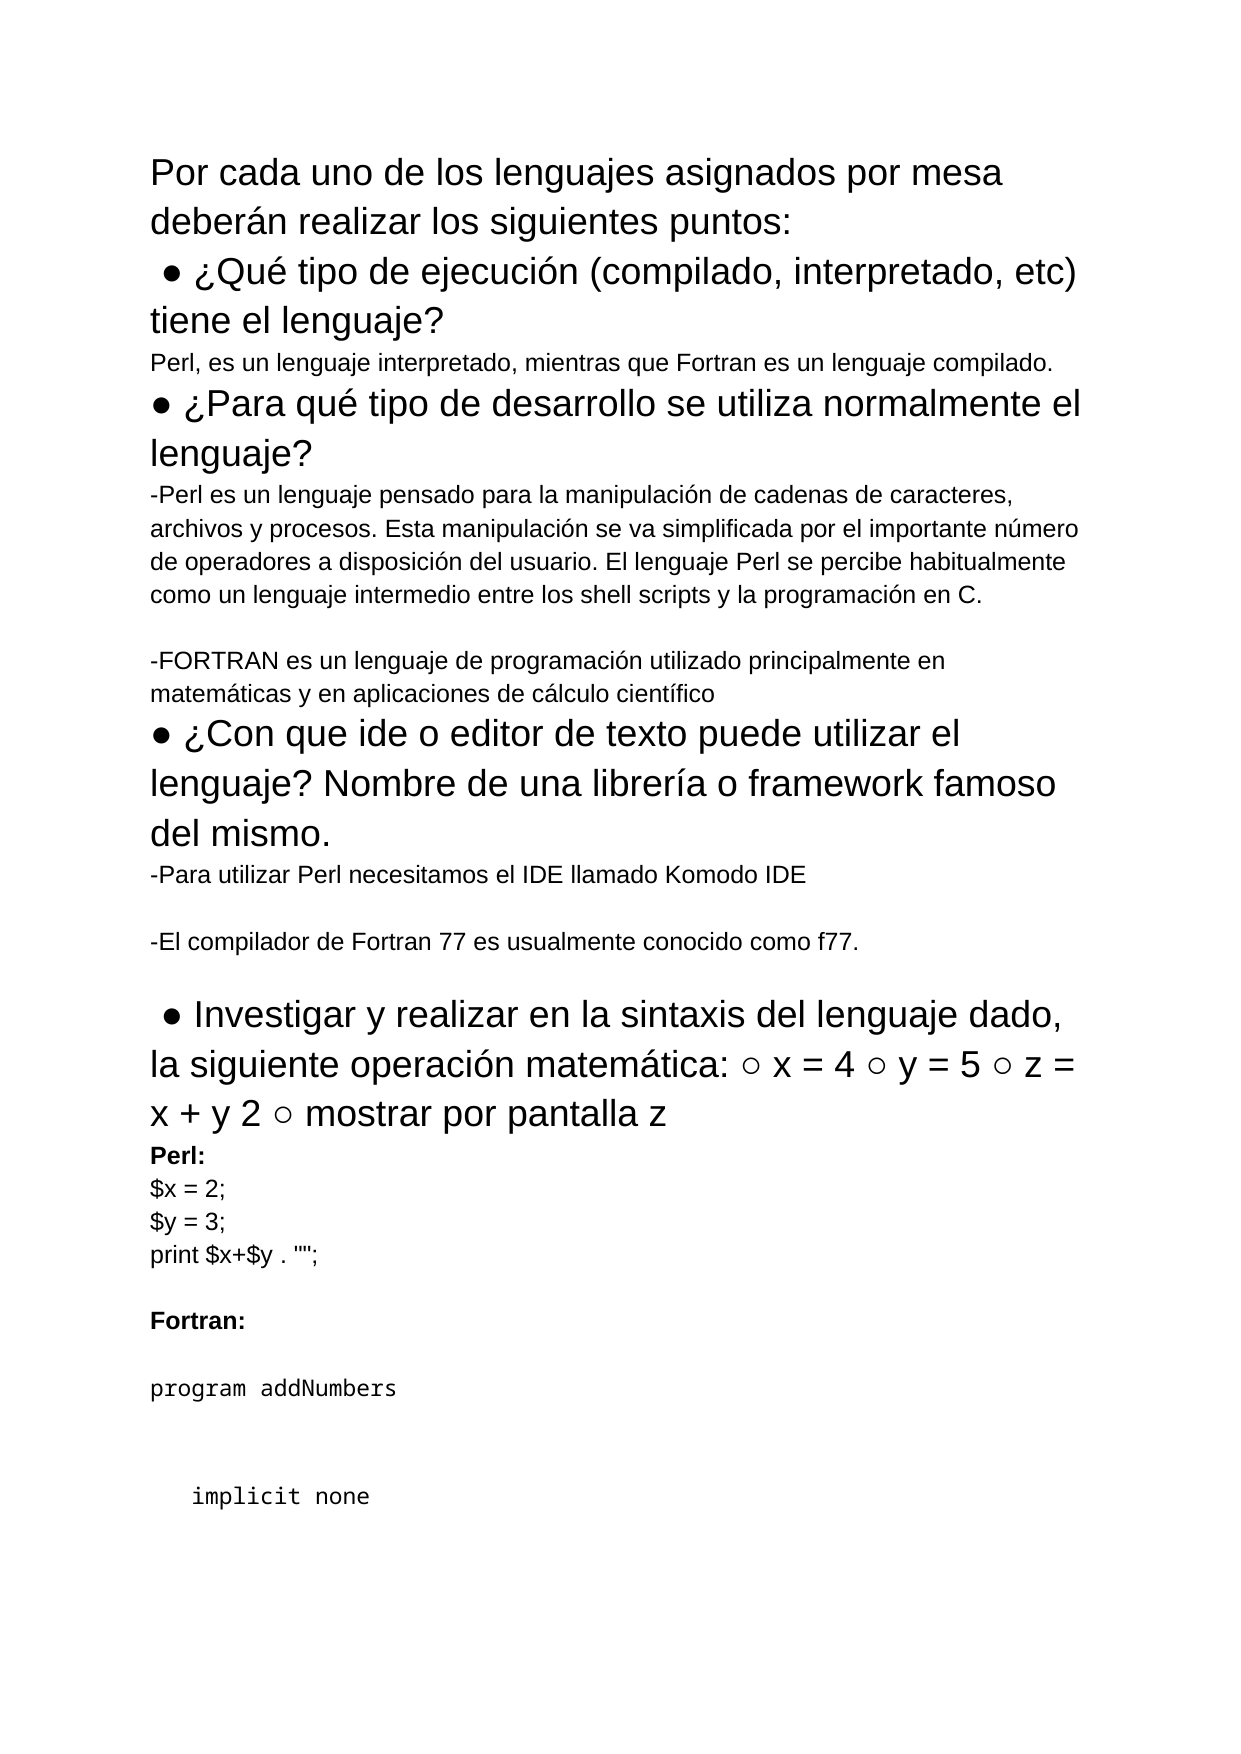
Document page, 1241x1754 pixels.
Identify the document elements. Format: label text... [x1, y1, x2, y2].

text print $x+$y . ""; [150, 1240, 1090, 1269]
text -El compilador de Fortran 77 es usualmente conocido como f77. [150, 926, 1090, 955]
text implicit none [150, 1480, 1090, 1511]
text ● ¿Para qué tipo de desarrollo se utiliza normalmente el lenguaje? [150, 381, 1090, 474]
text program addNumbers [150, 1372, 1090, 1404]
text Por cada uno de los lenguajes asignados por mesa deberán realizar los siguientes puntos: [150, 150, 1090, 243]
text $x = 2; [150, 1174, 1090, 1203]
text ● ¿Con que ide o editor de texto puede utilizar el lenguaje? Nombre de una librería o framework famoso del mismo. [150, 712, 1090, 854]
text Fortran: [150, 1306, 1090, 1335]
text Perl: [150, 1141, 1090, 1170]
text Perl, es un lenguaje interpretado, mientras que Fortran es un lenguaje compilado. [150, 348, 1090, 377]
text -Perl es un lenguaje pensado para la manipulación de cadenas de caracteres, archivos y procesos. Esta manipulación se va simplificada por el importante número de operadores a disposición del usuario. El lenguaje Perl se percibe habitualmente como un lenguaje intermedio entre los shell scripts y la programación en C. [150, 481, 1090, 608]
text ● Investigar y realizar en la sintaxis del lenguaje dado, la siguiente operación matemática: ○ x = 4 ○ y = 5 ○ z = x + y 2 ○ mostrar por pantalla z [150, 992, 1090, 1135]
text ● ¿Qué tipo de ejecución (compilado, interpretado, etc) tiene el lenguaje? [150, 249, 1090, 342]
text -Para utilizar Perl necesitamos el IDE llamado Komodo IDE [150, 860, 1090, 889]
text $y = 3; [150, 1207, 1090, 1236]
text -FORTRAN es un lenguaje de programación utilizado principalmente en matemáticas y en aplicaciones de cálculo científico [150, 646, 1090, 707]
